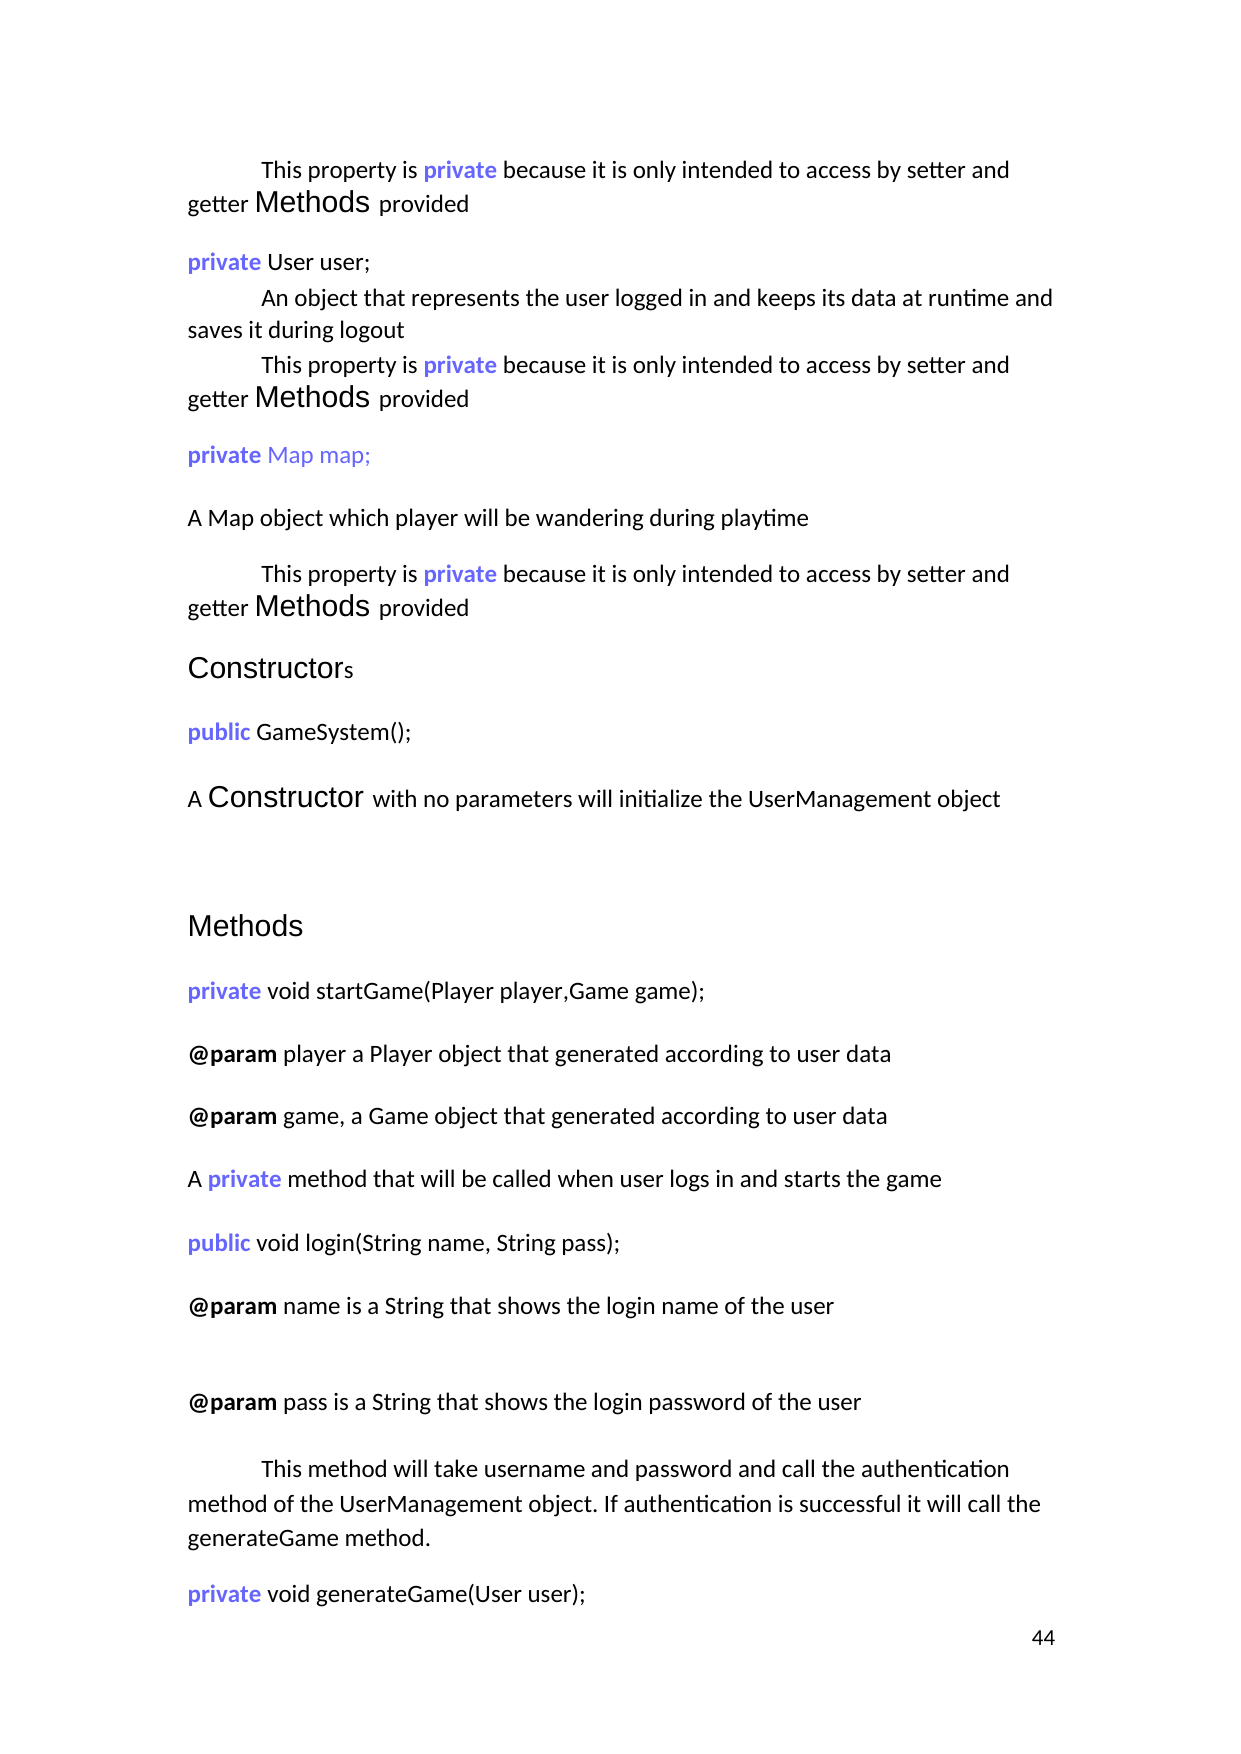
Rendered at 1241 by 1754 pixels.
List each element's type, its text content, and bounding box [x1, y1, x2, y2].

text This property is private because it is only intended to access by setter and getter Methods provided [187, 554, 1055, 623]
text public void login(String name, String pass); [187, 1227, 1055, 1257]
text Methods [187, 907, 1055, 942]
text @param game, a Game object that generated according to user data [187, 1100, 1055, 1131]
text This method will take username and password and call the authentication method of the UserManagement object. If authentication is successful it will call the generateGame method. [187, 1450, 1055, 1553]
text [187, 150, 1055, 219]
text private Map map; [187, 439, 1055, 470]
text public GameSystem(); [187, 716, 1055, 746]
text @param name is a String that shows the login name of the user [187, 1290, 1055, 1321]
text A Constructor with no parameters will initialize the UserManagement object [187, 779, 1055, 814]
text This property is private because it is only intended to access by setter and getter Methods provided [187, 345, 1055, 414]
text A Map object which player will be wandering during playtime [187, 502, 1055, 533]
text private User user; [187, 246, 1055, 276]
text Constructors [187, 649, 1055, 684]
text An object that represents the user logged in and keeps its data at runtime and saves it during logout [187, 279, 1055, 345]
text private void generateGame(User user); [187, 1578, 1055, 1608]
text A private method that will be called when user logs in and starts the game [187, 1163, 1055, 1194]
text @param player a Player object that generated according to user data [187, 1038, 1055, 1069]
text private void startGame(Player player,Game game); [187, 975, 1055, 1006]
text @param pass is a String that shows the login password of the user [187, 1386, 1055, 1417]
